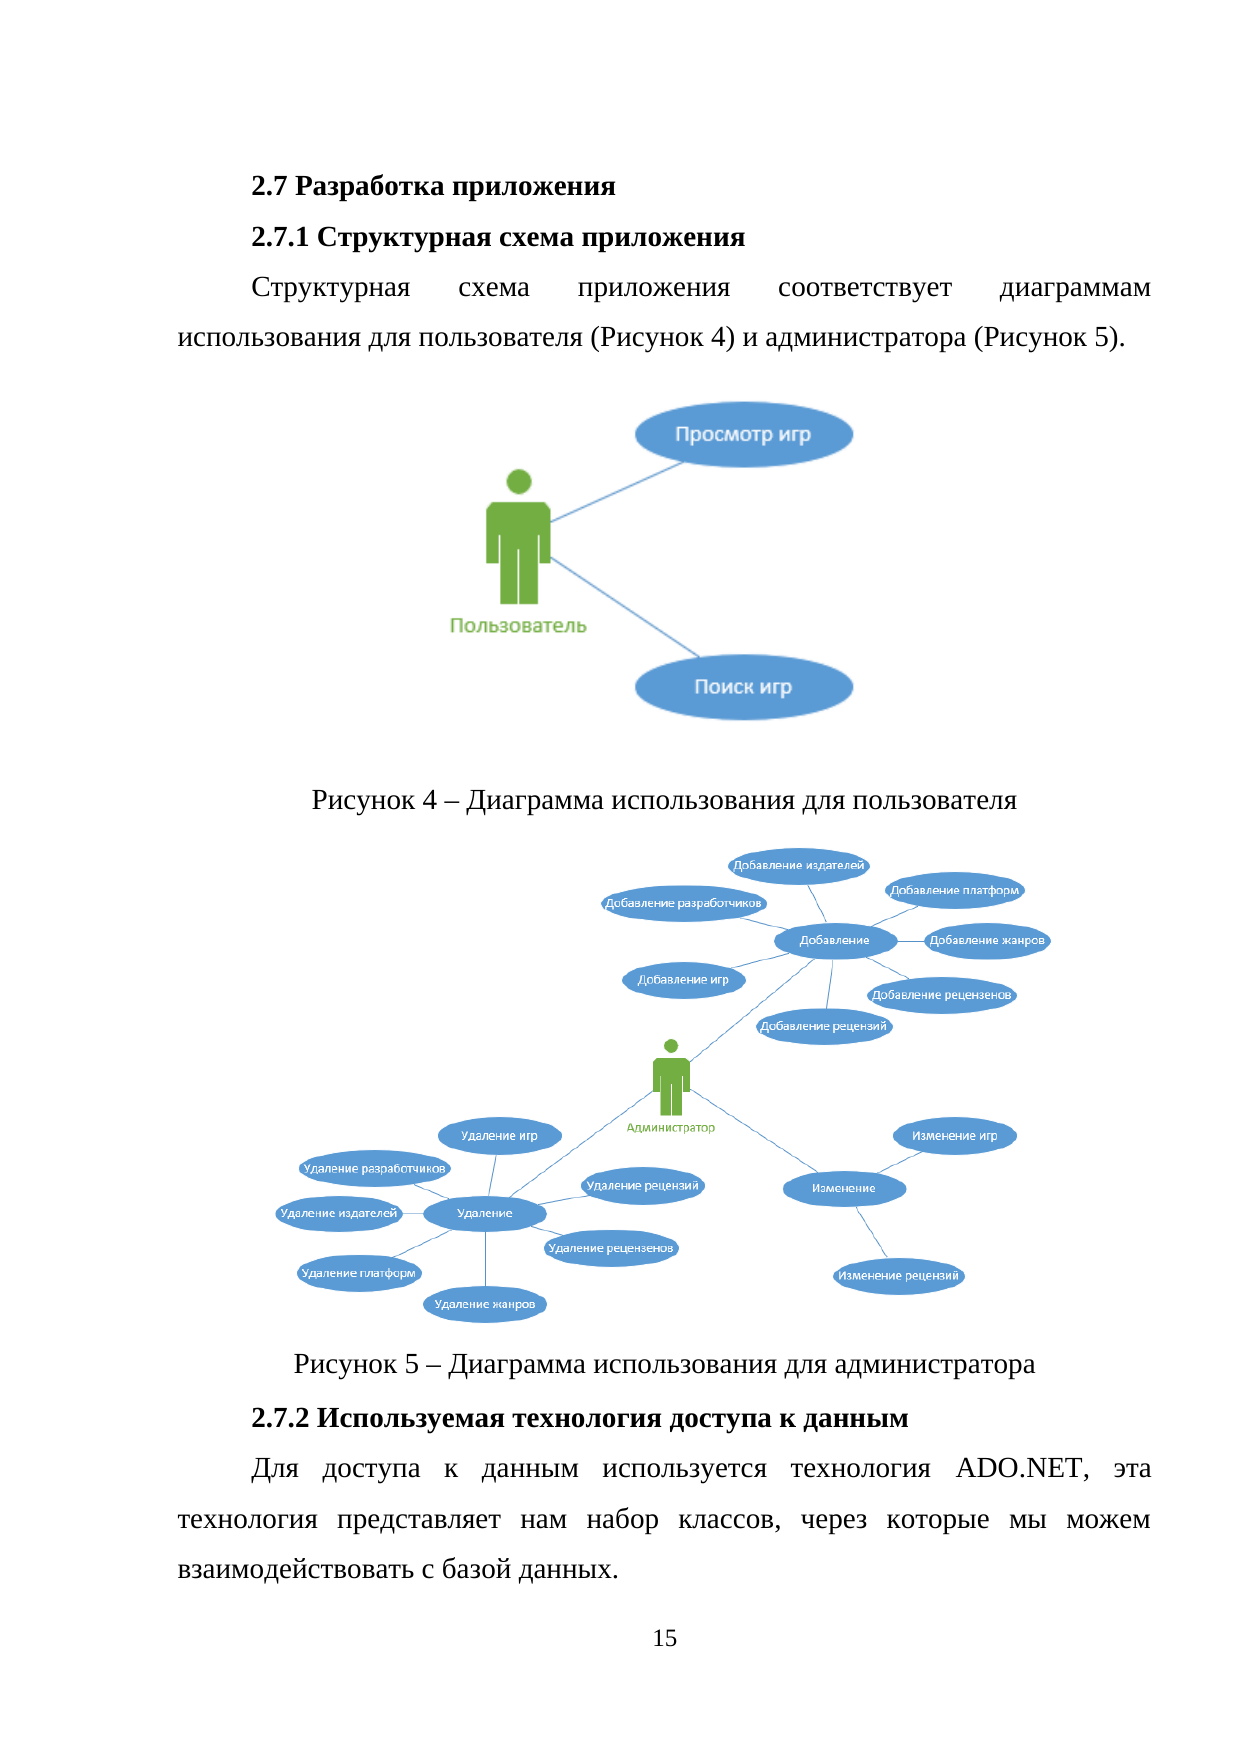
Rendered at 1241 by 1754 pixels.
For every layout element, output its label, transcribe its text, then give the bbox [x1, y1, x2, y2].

picture [441, 369, 888, 766]
text 2.7.1 Структурная схема приложения [177, 219, 1152, 252]
picture [267, 836, 1062, 1329]
text Рисунок 4 – Диаграмма использования для пользователя [177, 782, 1152, 815]
text 2.7.2 Используемая технология доступа к данным [177, 1400, 1152, 1434]
text Рисунок 5 – Диаграмма использования для администратора [177, 1346, 1152, 1379]
text 2.7 Разработка приложения [177, 168, 1152, 202]
text Структурная схема приложения соответствует диаграммам использования для пользователя (Рисунок 4) и администратора (Рисунок 5). [177, 269, 1152, 353]
text Для доступа к данным используется технология ADO.NET, эта технология представляет нам набор классов, через которые мы можем взаимодействовать с базой данных. [177, 1450, 1152, 1584]
